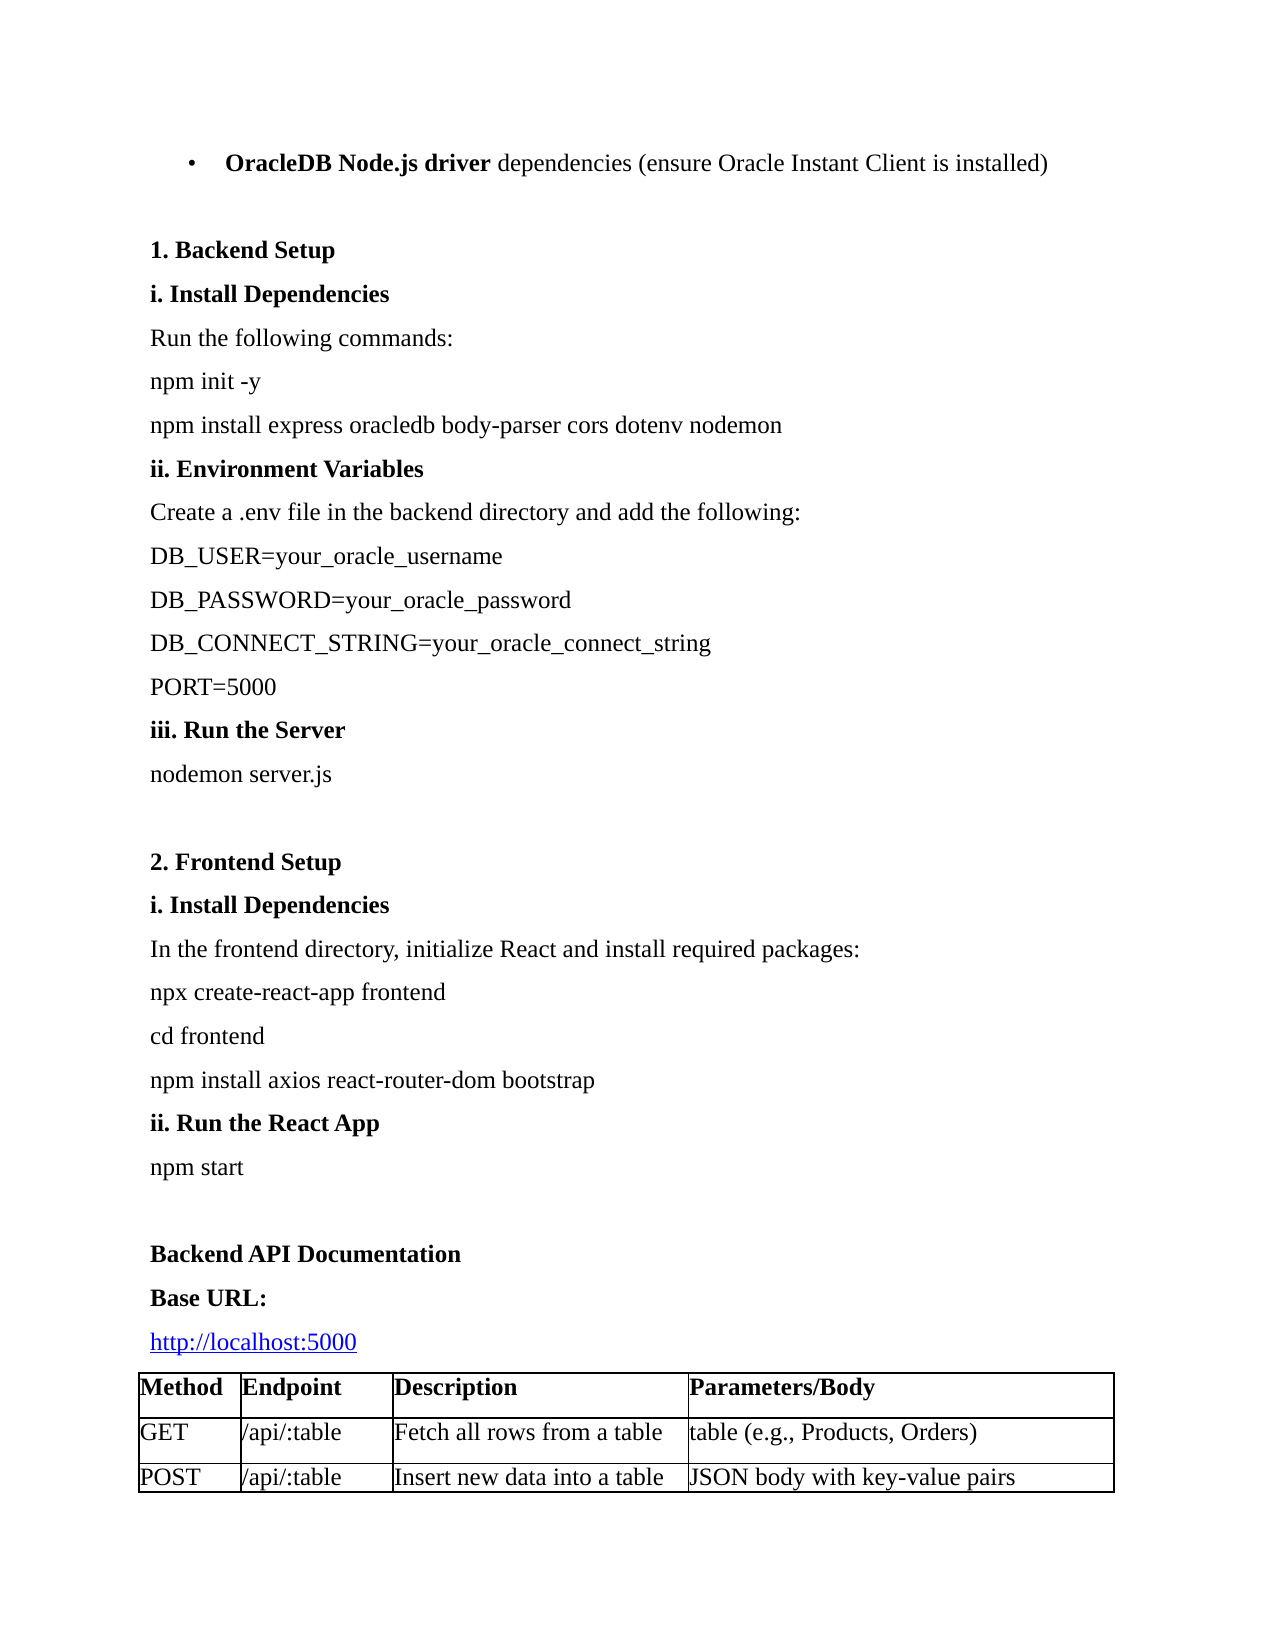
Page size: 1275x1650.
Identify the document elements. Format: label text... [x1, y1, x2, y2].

text In the frontend directory, initialize React and install required packages: [150, 936, 1125, 963]
table_cell Fetch all rows from a table [394, 1419, 688, 1462]
table_header Endpoint [242, 1374, 392, 1417]
text Create a .env file in the backend directory and add the following: [150, 499, 1125, 526]
text iii. Run the Server [150, 717, 1125, 744]
text i. Install Dependencies [150, 892, 1125, 919]
text DB_USER=your_oracle_username [150, 543, 1125, 570]
text 2. Frontend Setup [150, 848, 1125, 875]
text npm install axios react-router-dom bootstrap [150, 1067, 1125, 1093]
text PORT=5000 [150, 674, 1125, 701]
text Backend API Documentation [150, 1241, 1125, 1268]
list OracleDB Node.js driver dependencies (ensure Oracle Instant Client is installed) [187, 150, 1125, 177]
text npm install express oracledb body-parser cors dotenv nodemon [150, 412, 1125, 439]
text npx create-react-app frontend [150, 979, 1125, 1006]
text nodemon server.js [150, 761, 1125, 788]
text ii. Environment Variables [150, 456, 1125, 482]
table_cell /api/:table [242, 1464, 392, 1491]
text DB_CONNECT_STRING=your_oracle_connect_string [150, 630, 1125, 657]
table_header Description [394, 1374, 688, 1417]
text ii. Run the React App [150, 1110, 1125, 1137]
table_cell table (e.g., Products, Orders) [689, 1419, 1113, 1462]
table_header Method [140, 1374, 240, 1417]
text Run the following commands: [150, 324, 1125, 352]
text 1. Backend Setup [150, 237, 1125, 264]
text npm start [150, 1154, 1125, 1181]
text npm init -y [150, 368, 1125, 395]
table_cell POST [140, 1464, 240, 1491]
text http://localhost:5000 [150, 1328, 1125, 1355]
text DB_PASSWORD=your_oracle_password [150, 586, 1125, 613]
text cd frontend [150, 1023, 1125, 1050]
text i. Install Dependencies [150, 281, 1125, 308]
table_cell /api/:table [242, 1419, 392, 1462]
text Base URL: [150, 1285, 1125, 1312]
table_cell GET [140, 1419, 240, 1462]
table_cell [394, 1464, 688, 1491]
table_header Parameters/Body [689, 1374, 1113, 1417]
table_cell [689, 1464, 1113, 1491]
